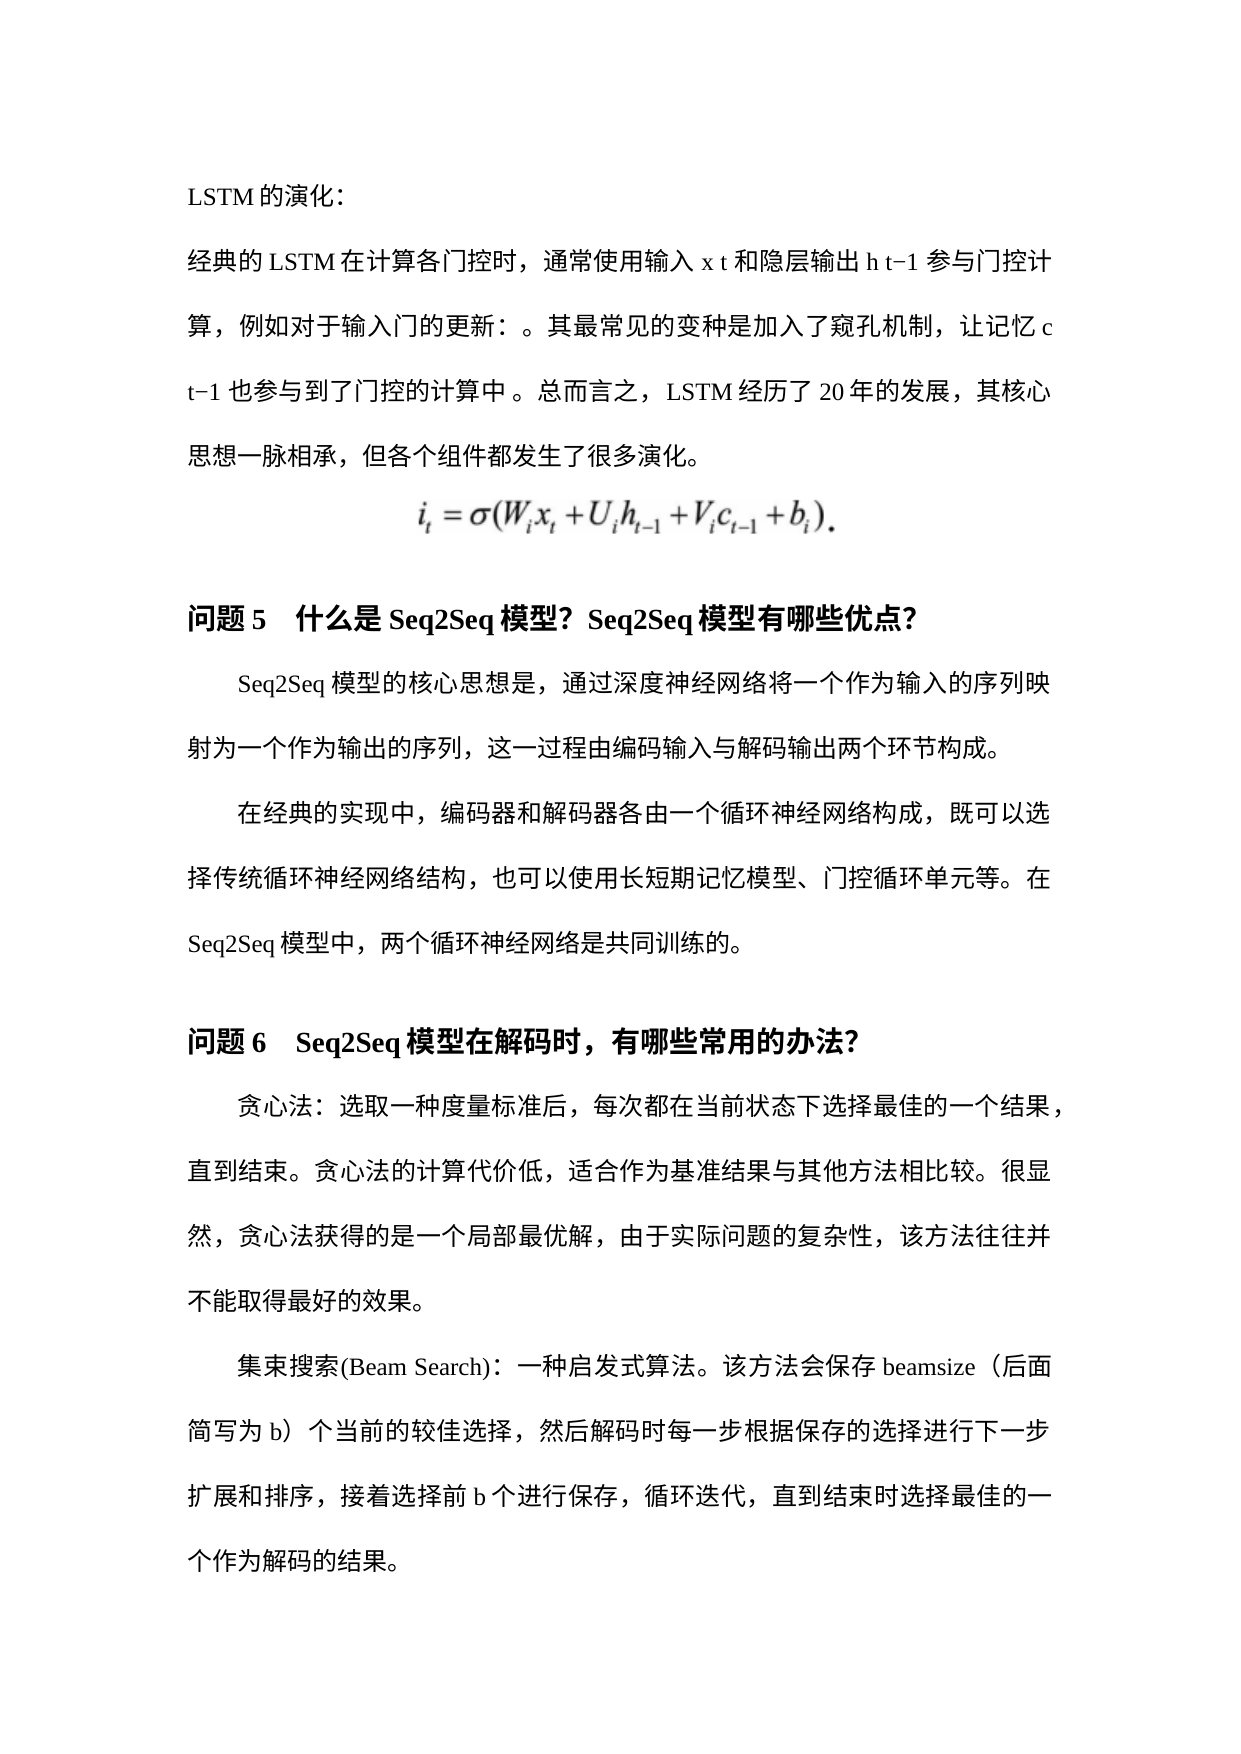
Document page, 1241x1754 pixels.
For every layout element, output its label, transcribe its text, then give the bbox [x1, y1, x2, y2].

text 问题6 Seq2Seq模型在解码时，有哪些常用的办法？ [187, 1007, 1053, 1072]
text LSTM的演化： [187, 162, 1053, 227]
text 集束搜索(Beam Search)：一种启发式算法。该方法会保存beamsize（后面简写为b）个当前的较佳选择，然后解码时每一步根据保存的选择进行下一步扩展和排序，接着选择前b个进行保存，循环迭代，直到结束时选择最佳的一个作为解码的结果。 [187, 1332, 1053, 1592]
text Seq2Seq模型的核心思想是，通过深度神经网络将一个作为输入的序列映射为一个作为输出的序列，这一过程由编码输入与解码输出两个环节构成。 [187, 649, 1053, 779]
text 贪心法：选取一种度量标准后，每次都在当前状态下选择最佳的一个结果，直到结束。贪心法的计算代价低，适合作为基准结果与其他方法相比较。很显然，贪心法获得的是一个局部最优解，由于实际问题的复杂性，该方法往往并不能取得最好的效果。 [187, 1072, 1053, 1332]
text 在经典的实现中，编码器和解码器各由一个循环神经网络构成，既可以选择传统循环神经网络结构，也可以使用长短期记忆模型、门控循环单元等。在Seq2Seq模型中，两个循环神经网络是共同训练的。 [187, 779, 1053, 974]
text 问题5 什么是Seq2Seq模型？Seq2Seq模型有哪些优点？ [187, 584, 1053, 649]
picture [402, 487, 838, 542]
text 经典的LSTM在计算各门控时，通常使用输入x t 和隐层输出h t−1 参与门控计算，例如对于输入门的更新：。其最常见的变种是加入了窥孔机制，让记忆c t−1 也参与到了门控的计算中 。总而言之，LSTM经历了20年的发展，其核心思想一脉相承，但各个组件都发生了很多演化。 [187, 227, 1053, 487]
